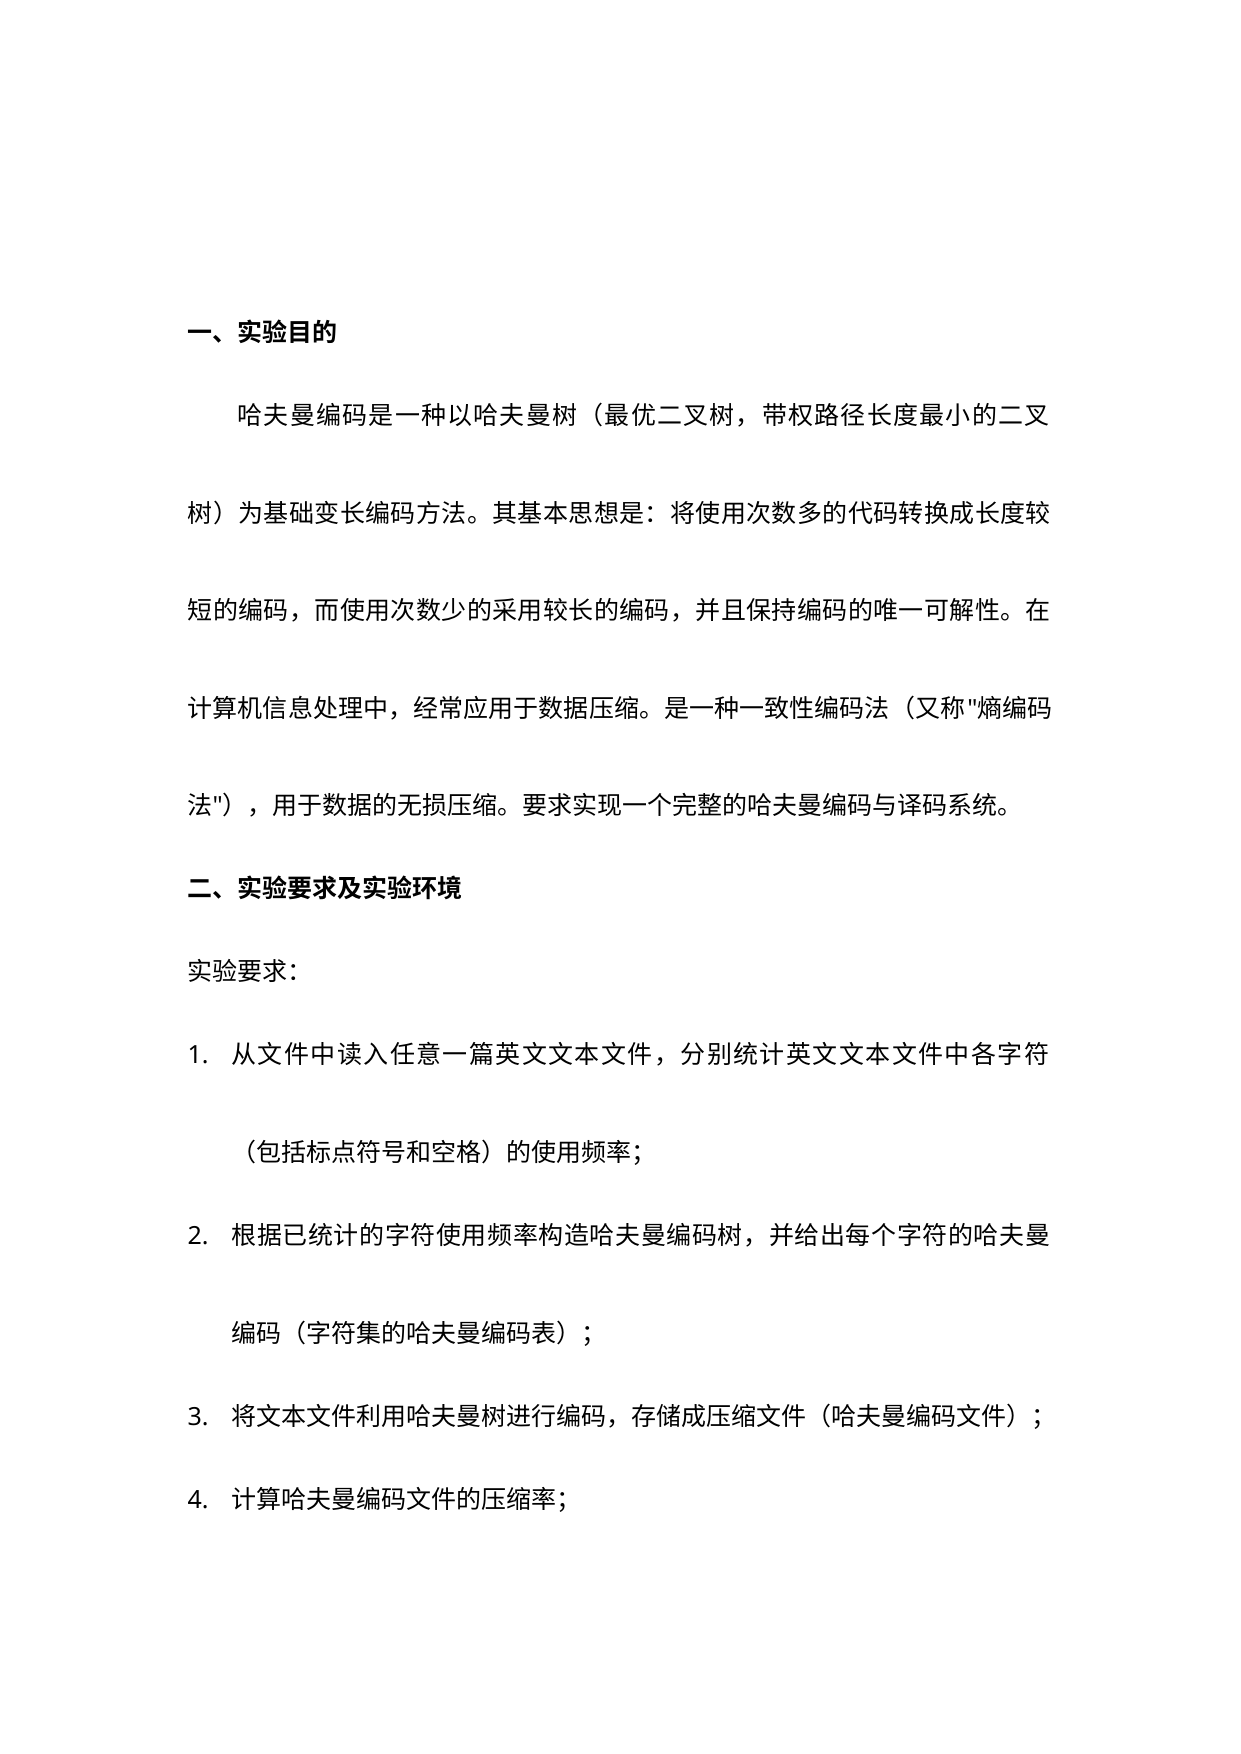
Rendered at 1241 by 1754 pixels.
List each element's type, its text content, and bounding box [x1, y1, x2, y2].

list 根据已统计的字符使用频率构造哈夫曼编码树，并给出每个字符的哈夫曼编码（字符集的哈夫曼编码表）； [187, 1201, 1053, 1364]
list 从文件中读入任意一篇英文文本文件，分别统计英文文本文件中各字符（包括标点符号和空格）的使用频率； [187, 1021, 1053, 1183]
text 实验要求： [187, 937, 1053, 1002]
text 哈夫曼编码是一种以哈夫曼树（最优二叉树，带权路径长度最小的二叉树）为基础变长编码方法。其基本思想是：将使用次数多的代码转换成长度较短的编码，而使用次数少的采用较长的编码，并且保持编码的唯一可解性。在计算机信息处理中，经常应用于数据压缩。是一种一致性编码法（又称"熵编码法"），用于数据的无损压缩。要求实现一个完整的哈夫曼编码与译码系统。 [187, 381, 1053, 836]
text 一、实验目的 [187, 298, 1053, 363]
list 将文本文件利用哈夫曼树进行编码，存储成压缩文件（哈夫曼编码文件）； [187, 1382, 1053, 1447]
list 计算哈夫曼编码文件的压缩率； [187, 1465, 1053, 1530]
text 二、实验要求及实验环境 [187, 854, 1053, 919]
